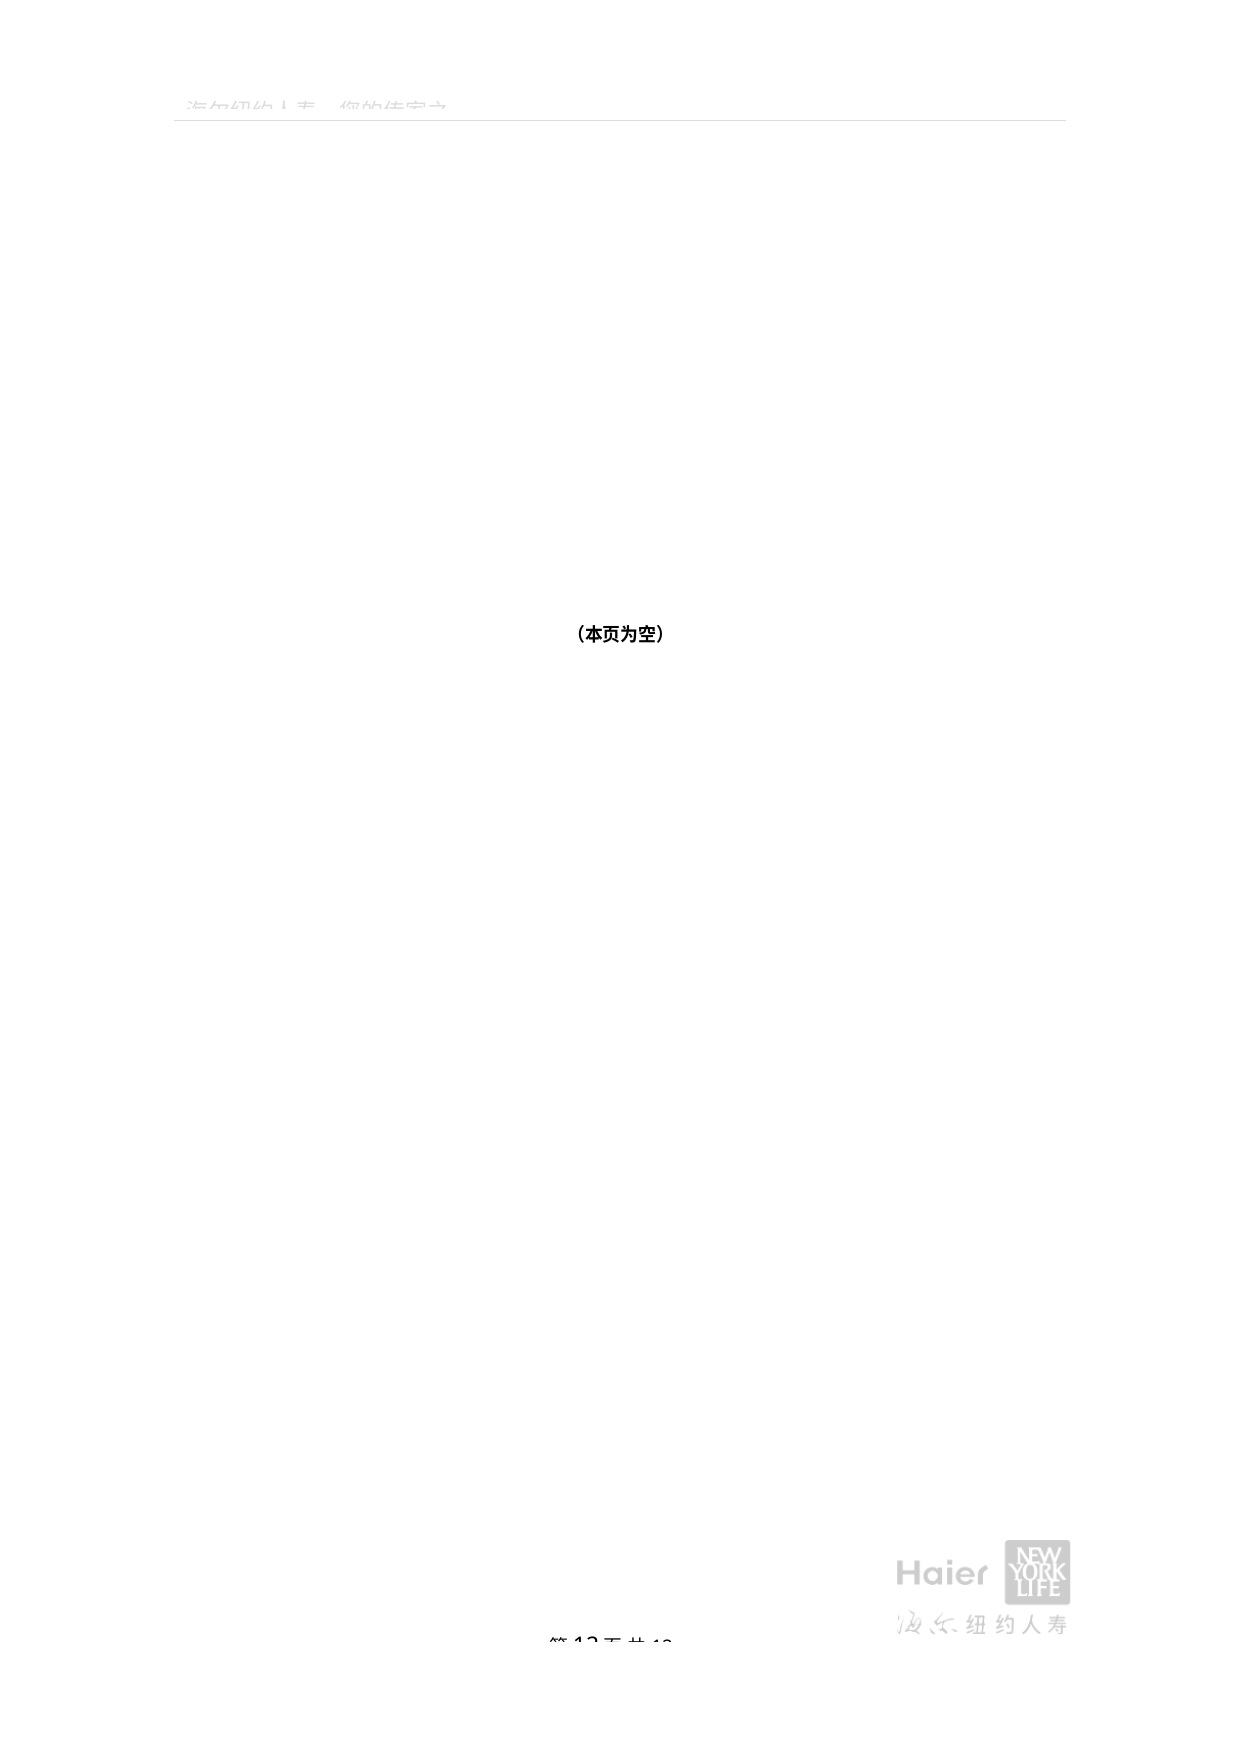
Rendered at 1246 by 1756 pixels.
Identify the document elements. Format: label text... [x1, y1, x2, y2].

subtitle （本页为空） [219, 621, 1022, 647]
picture [896, 1539, 1071, 1638]
